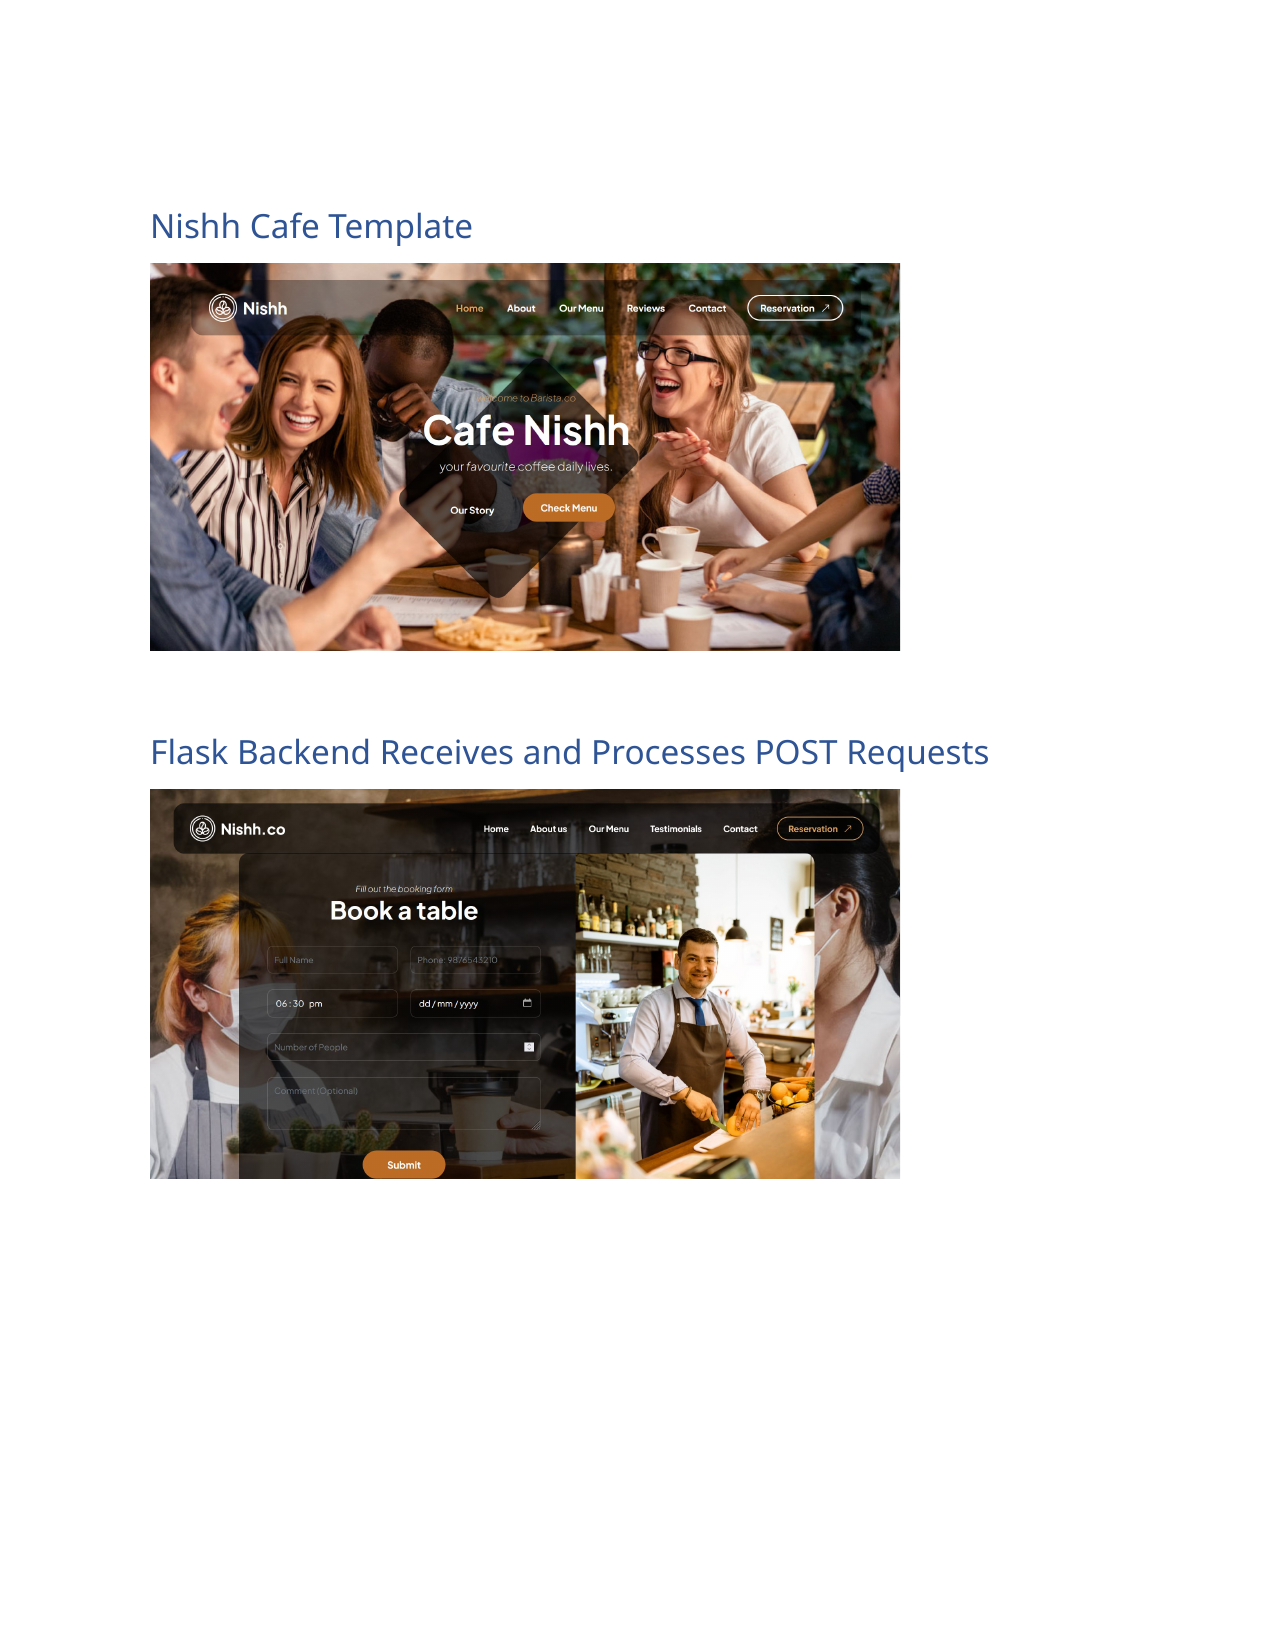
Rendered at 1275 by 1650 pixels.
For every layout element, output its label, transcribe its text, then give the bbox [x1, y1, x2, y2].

subtitle Flask Backend Receives and Processes POST Requests [150, 729, 1125, 774]
picture [150, 789, 901, 1179]
picture [150, 263, 901, 651]
subtitle Nishh Cafe Template [150, 203, 1125, 248]
